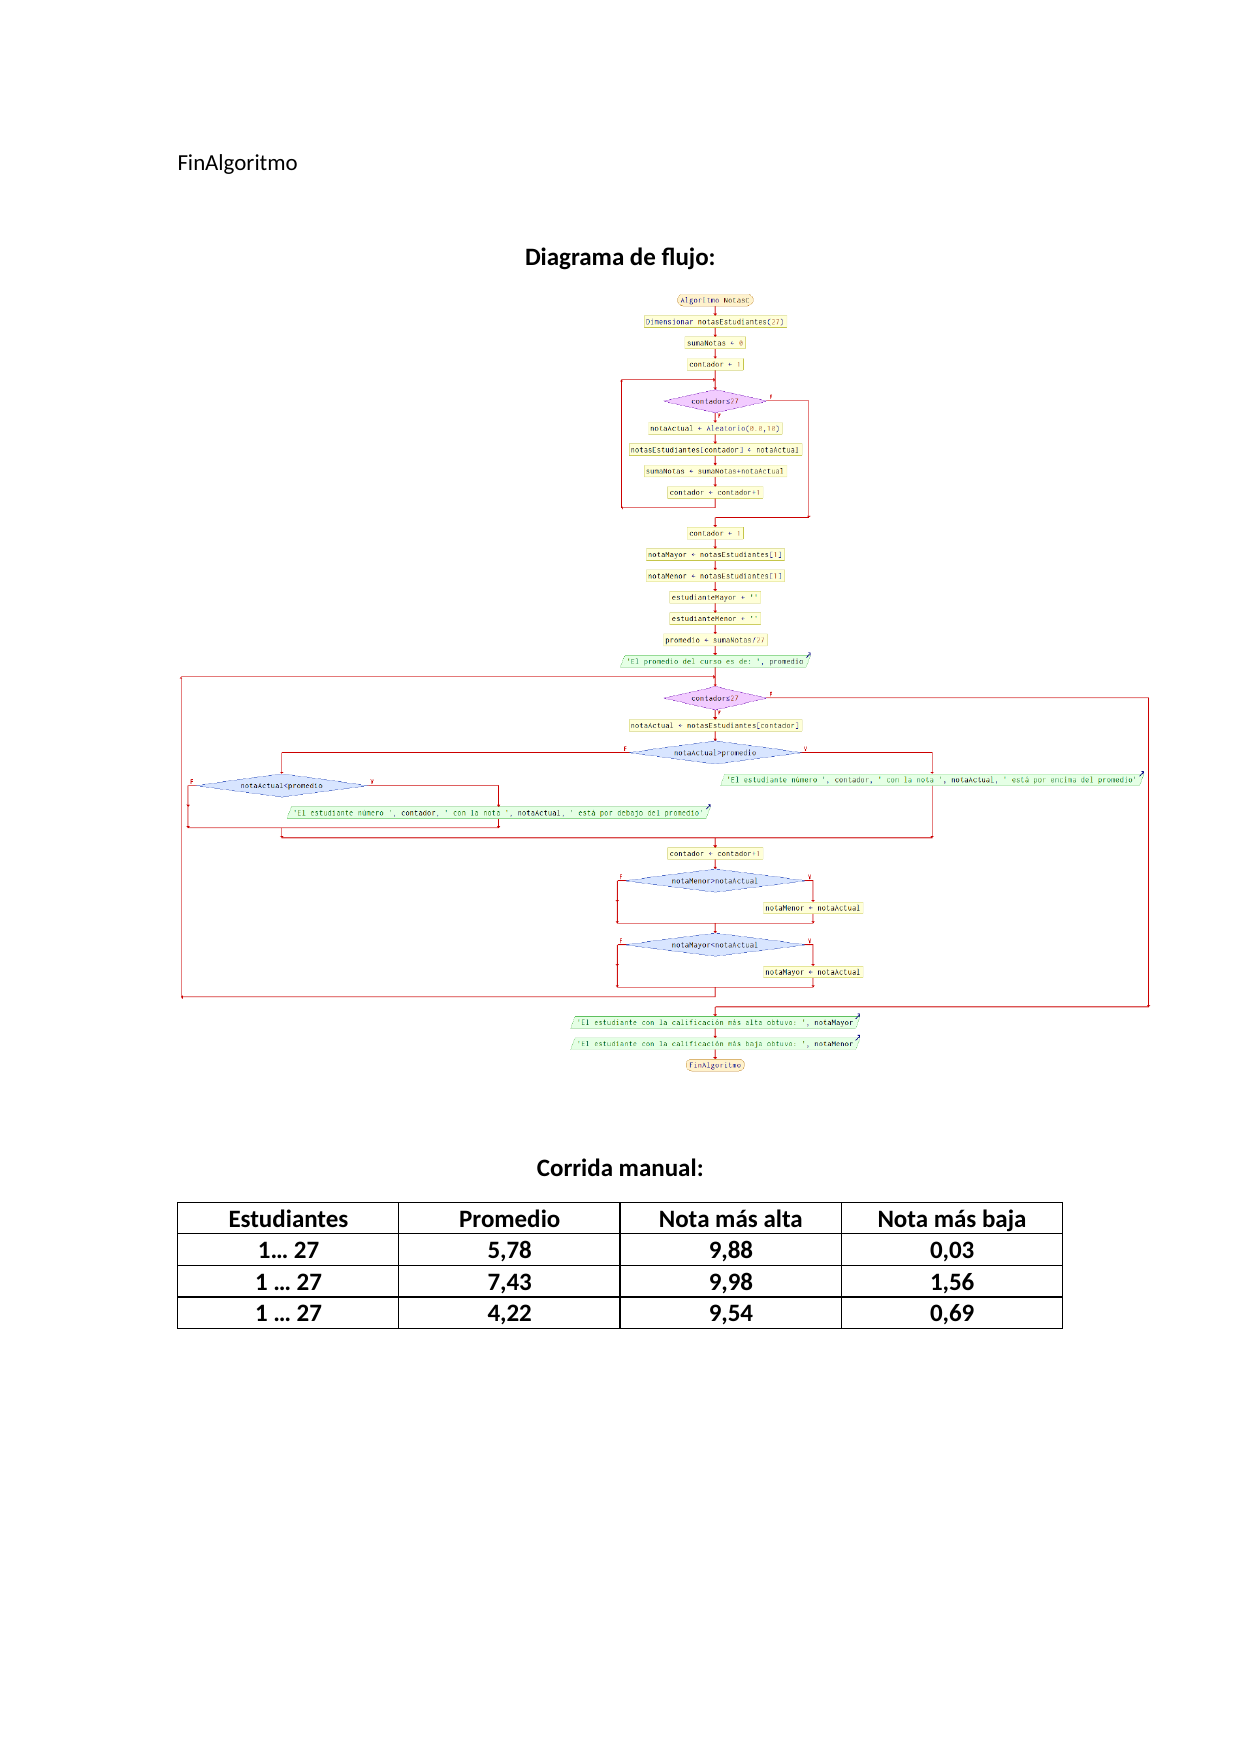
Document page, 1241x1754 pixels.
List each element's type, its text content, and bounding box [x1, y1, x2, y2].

table_header Promedio [399, 1203, 619, 1233]
text FinAlgoritmo [177, 148, 1063, 176]
table_cell 9,88 [621, 1234, 841, 1265]
table_header Nota más baja [842, 1203, 1062, 1233]
table_cell 1 … 27 [178, 1266, 398, 1296]
table_cell 9,54 [621, 1298, 841, 1328]
table_header Estudiantes [178, 1203, 398, 1233]
text Diagrama de flujo: [177, 241, 1063, 272]
table_header Nota más alta [621, 1203, 841, 1233]
table_cell 1,56 [842, 1266, 1062, 1296]
table_cell 4,22 [399, 1298, 619, 1328]
table_cell 0,69 [842, 1298, 1062, 1328]
table_cell 0,03 [842, 1234, 1062, 1265]
table_cell 7,43 [399, 1266, 619, 1296]
table_cell 1 … 27 [178, 1298, 398, 1328]
text Corrida manual: [177, 1152, 1063, 1183]
table_cell 1… 27 [178, 1234, 398, 1265]
picture [177, 291, 1152, 1084]
table_cell 9,98 [621, 1266, 841, 1296]
table_cell 5,78 [399, 1234, 619, 1265]
